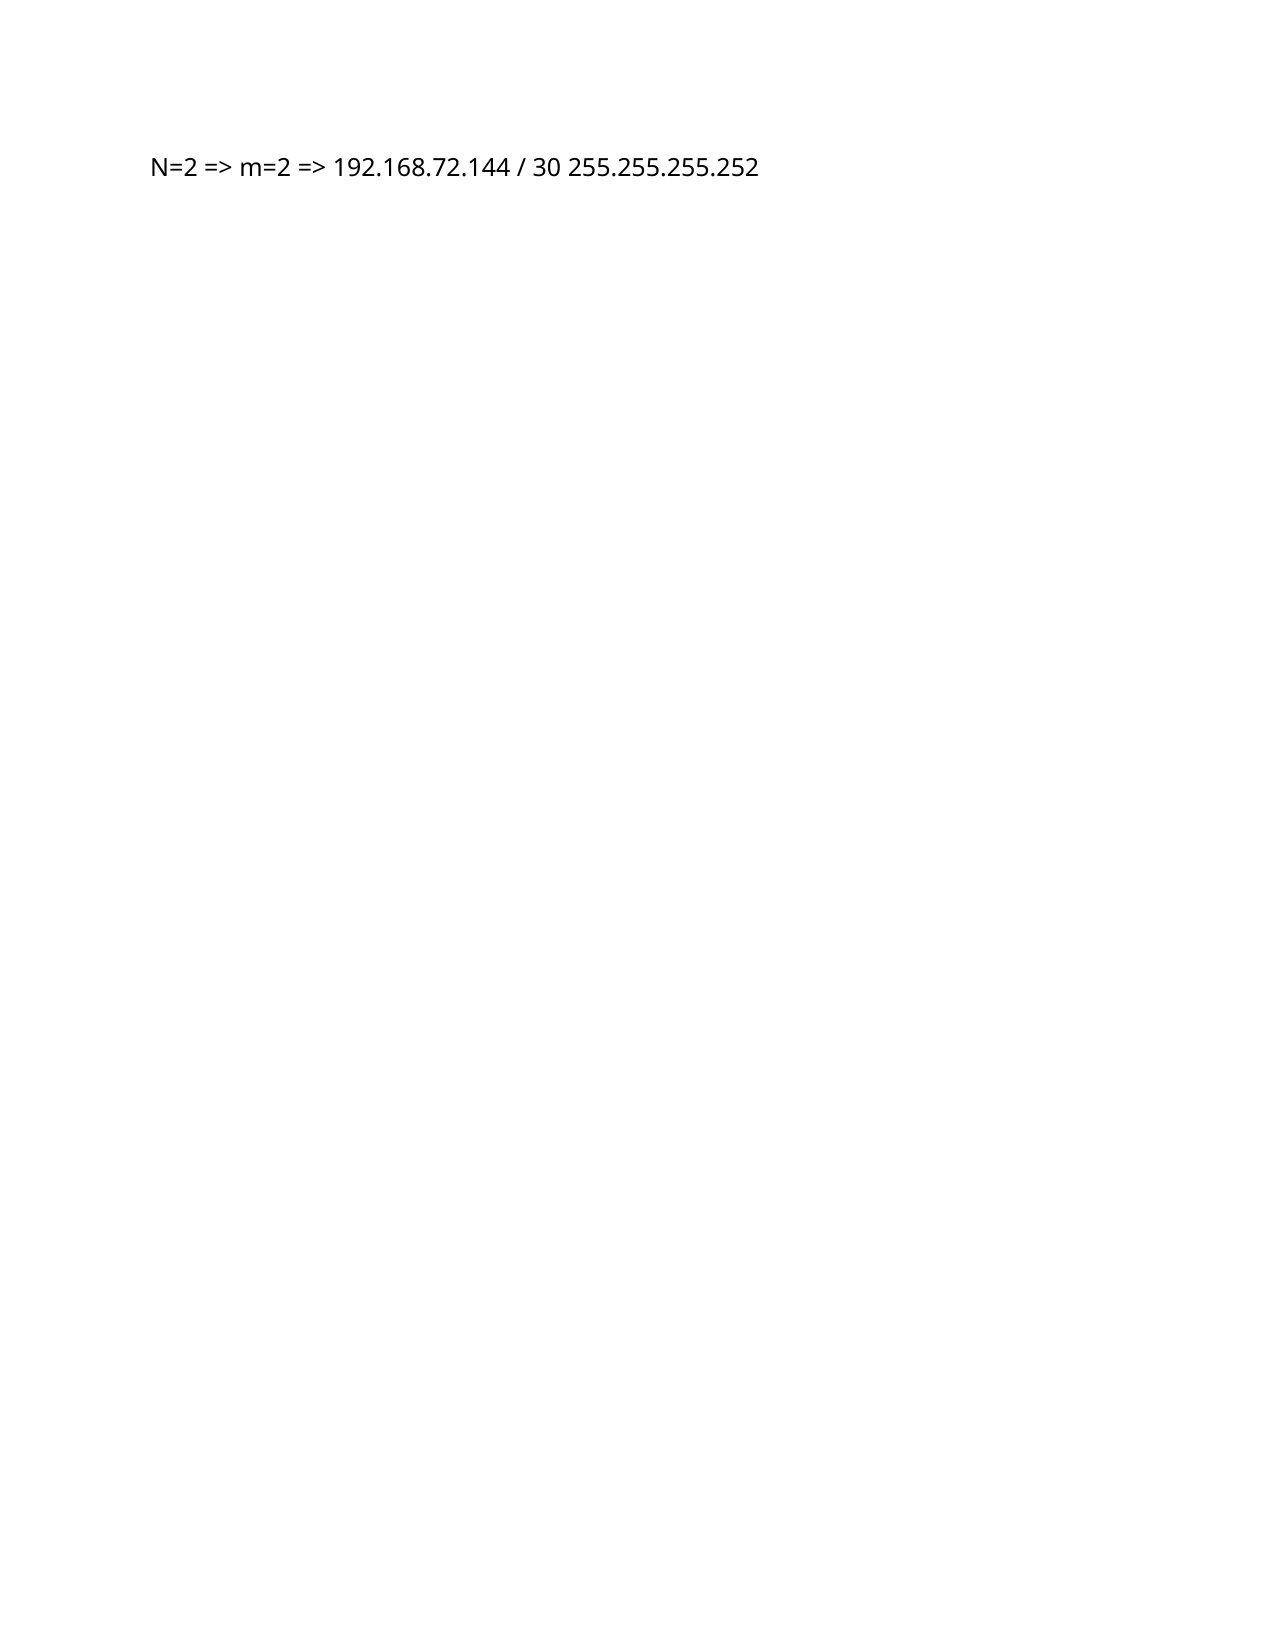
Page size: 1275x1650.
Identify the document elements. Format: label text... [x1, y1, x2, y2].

text N=2 => m=2 => 192.168.72.144 / 30 255.255.255.252 [150, 150, 1125, 184]
